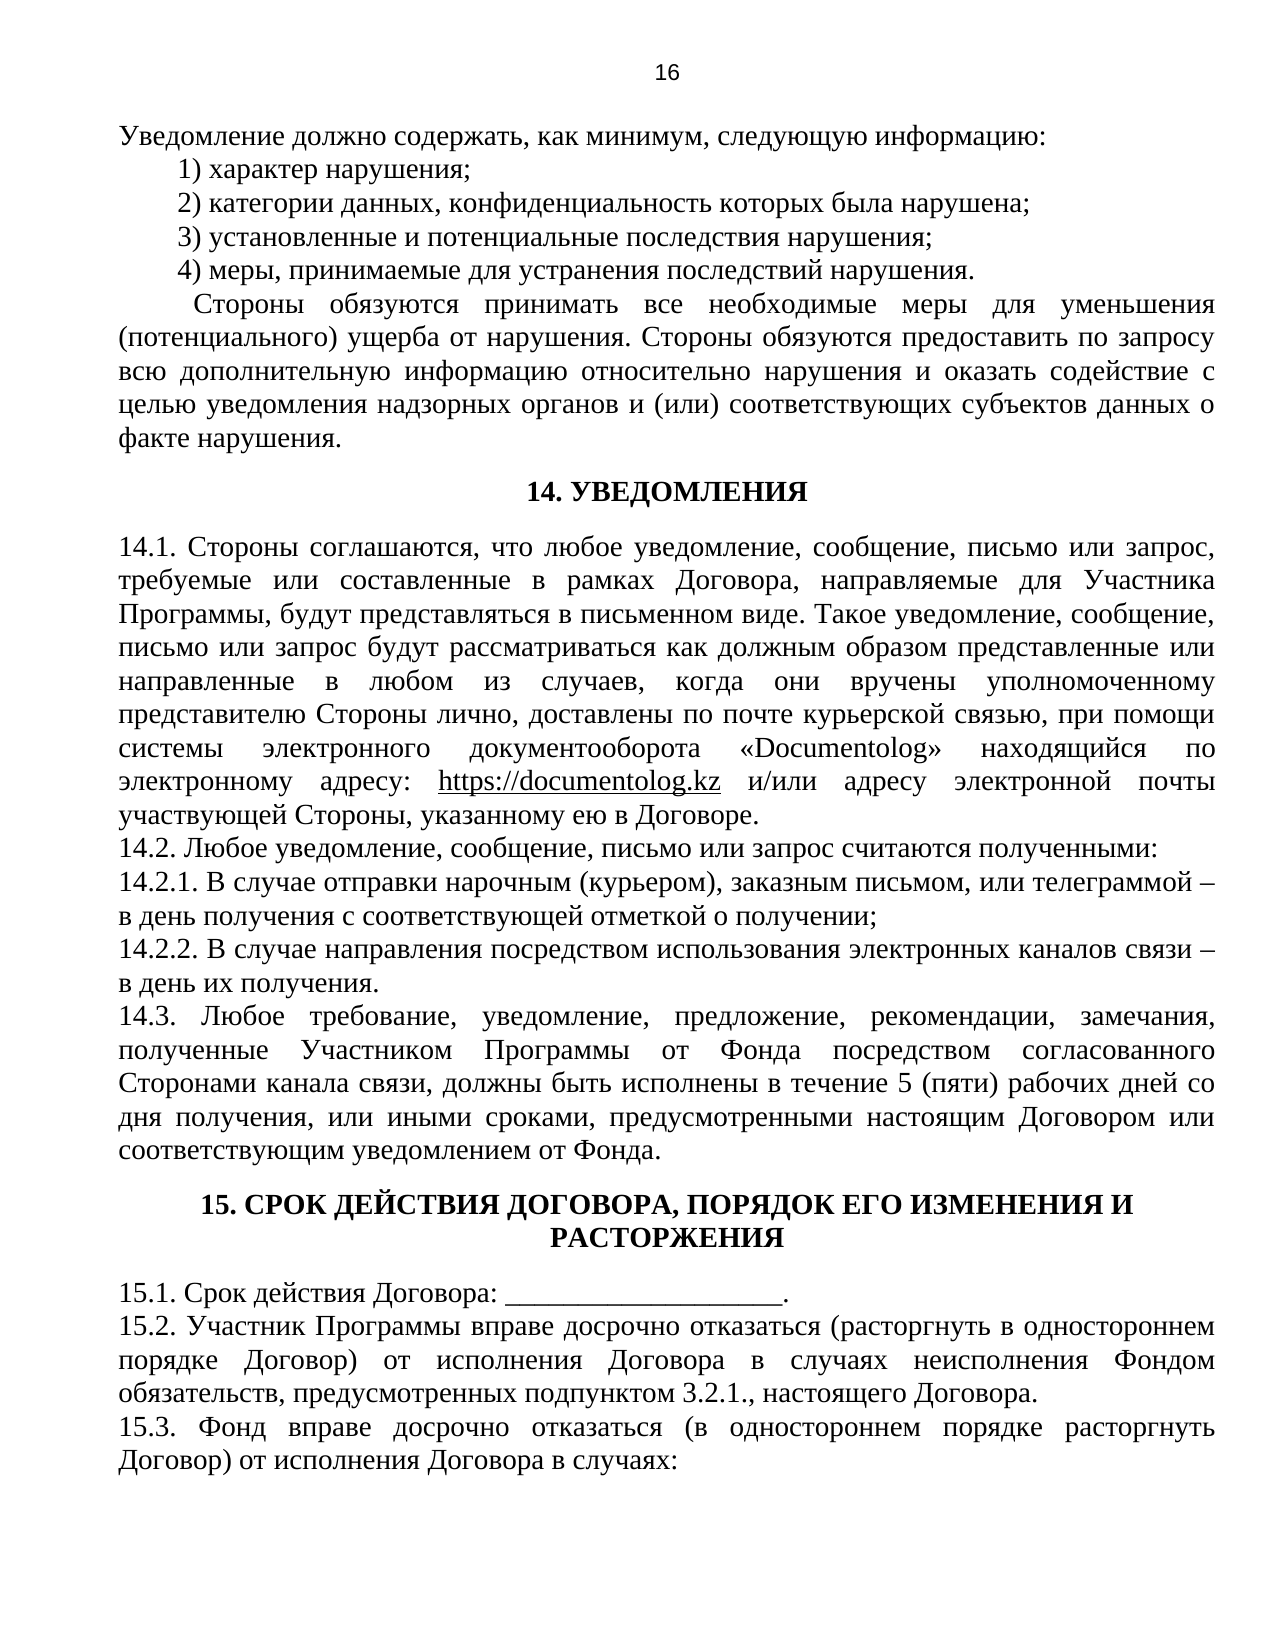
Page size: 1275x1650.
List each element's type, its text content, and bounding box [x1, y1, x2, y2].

text 15.1. Срок действия Договора: ___________________. [118, 1275, 1216, 1308]
text 15.3. Фонд вправе досрочно отказаться (в одностороннем порядке расторгнуть Договор) от исполнения Договора в случаях: [118, 1409, 1216, 1476]
text 4) меры, принимаемые для устранения последствий нарушения. [118, 252, 1216, 286]
text 15.2. Участник Программы вправе досрочно отказаться (расторгнуть в одностороннем порядке Договор) от исполнения Договора в случаях неисполнения Фондом обязательств, предусмотренных подпунктом 3.2.1., настоящего Договора. [118, 1308, 1216, 1409]
text 14.2. Любое уведомление, сообщение, письмо или запрос считаются полученными: [118, 831, 1216, 864]
text 14.2.2. В случае направления посредством использования электронных каналов связи – в день их получения. [118, 931, 1216, 998]
text 14.2.1. В случае отправки нарочным (курьером), заказным письмом, или телеграммой – в день получения с соответствующей отметкой о получении; [118, 864, 1216, 931]
text 1) характер нарушения; [118, 152, 1216, 185]
text 2) категории данных, конфиденциальность которых была нарушена; [118, 185, 1216, 219]
text Уведомление должно содержать, как минимум, следующую информацию: [118, 118, 1216, 152]
text 14. УВЕДОМЛЕНИЯ [118, 474, 1216, 508]
text 14.3. Любое требование, уведомление, предложение, рекомендации, замечания, полученные Участником Программы от Фонда посредством согласованного Сторонами канала связи, должны быть исполнены в течение 5 (пяти) рабочих дней со дня получения, или иными сроками, предусмотренными настоящим Договором или соответствующим уведомлением от Фонда. [118, 998, 1216, 1166]
text 3) установленные и потенциальные последствия нарушения; [118, 219, 1216, 252]
text 15. СРОК ДЕЙСТВИЯ ДОГОВОРА, ПОРЯДОК ЕГО ИЗМЕНЕНИЯ И РАСТОРЖЕНИЯ [118, 1187, 1216, 1254]
text Стороны обязуются принимать все необходимые меры для уменьшения (потенциального) ущерба от нарушения. Стороны обязуются предоставить по запросу всю дополнительную информацию относительно нарушения и оказать содействие с целью уведомления надзорных органов и (или) соответствующих субъектов данных о факте нарушения. [118, 286, 1216, 453]
text 14.1. Стороны соглашаются, что любое уведомление, сообщение, письмо или запрос, требуемые или составленные в рамках Договора, направляемые для Участника Программы, будут представляться в письменном виде. Такое уведомление, сообщение, письмо или запрос будут рассматриваться как должным образом представленные или направленные в любом из случаев, когда они вручены уполномоченному представителю Стороны лично, доставлены по почте курьерской связью, при помощи системы электронного документооборота «Documentolog» находящийся по электронному адресу: https://documentolog.kz и/или адресу электронной почты участвующей Стороны, указанному ею в Договоре. [118, 529, 1216, 831]
